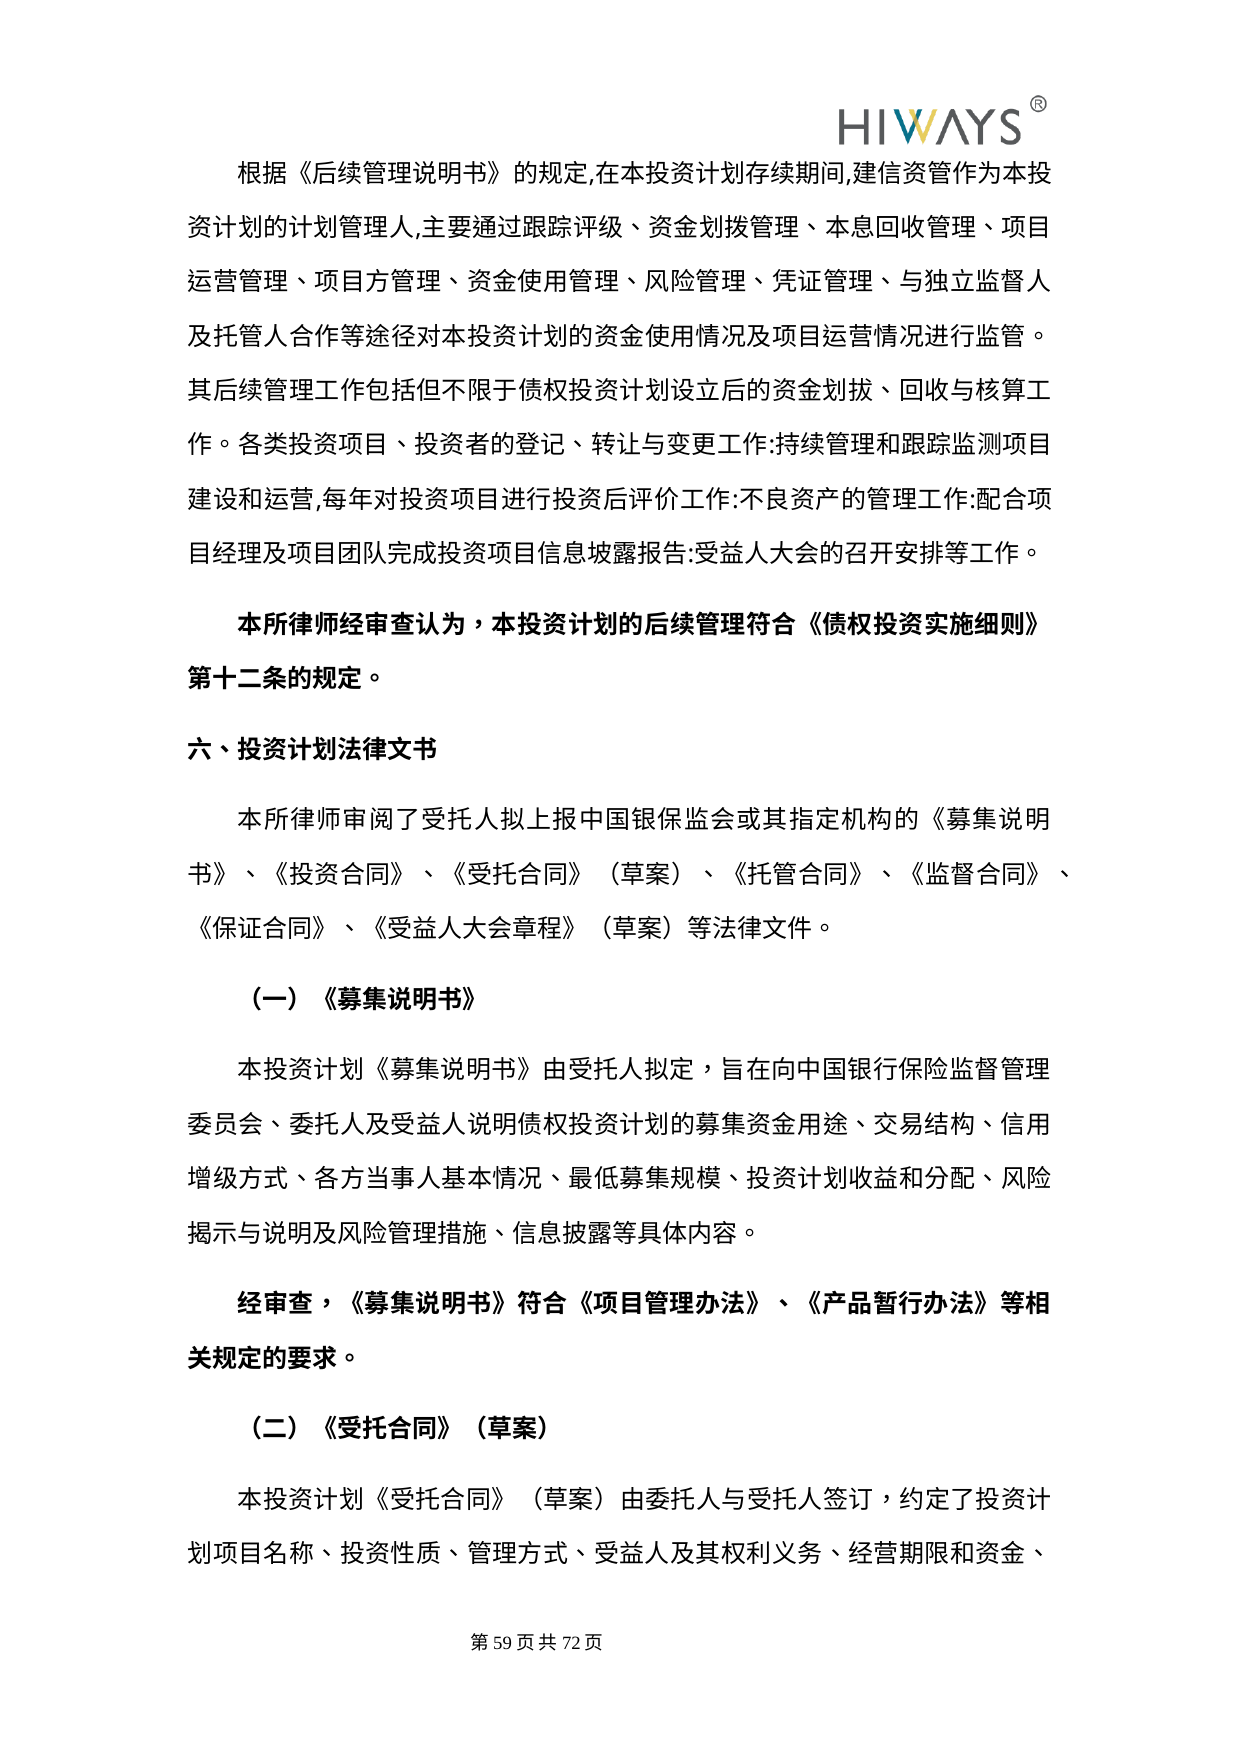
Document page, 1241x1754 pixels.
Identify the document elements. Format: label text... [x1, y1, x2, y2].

text 本投资计划《受托合同》（草案）由委托人与受托人签订，约定了投资计划项目名称、投资性质、管理方式、受益人及其权利义务、经营期限和资金、投资计划财产的收益分配、管理费用和报酬、投资计划财产损失后的承担主体和承担方式、违约赔偿责任和纠纷解决方式等内容。 [187, 1479, 1053, 1570]
text 本所律师经审查认为，本投资计划的后续管理符合《债权投资实施细则》第十二条的规定。 [187, 604, 1053, 695]
text （一）《募集说明书》 [187, 979, 1053, 1016]
text （二）《受托合同》（草案） [187, 1409, 1053, 1445]
text 六、投资计划法律文书 [187, 729, 1053, 766]
text 本所律师审阅了受托人拟上报中国银保监会或其指定机构的《募集说明书》、《投资合同》、《受托合同》（草案）、《托管合同》、《监督合同》、《保证合同》、《受益人大会章程》（草案）等法律文件。 [187, 800, 1053, 945]
picture [832, 88, 1053, 154]
text 根据《后续管理说明书》的规定,在本投资计划存续期间,建信资管作为本投资计划的计划管理人,主要通过跟踪评级、资金划拨管理、本息回收管理、项目运营管理、项目方管理、资金使用管理、风险管理、凭证管理、与独立监督人及托管人合作等途径对本投资计划的资金使用情况及项目运营情况进行监管。其后续管理工作包括但不限于债权投资计划设立后的资金划拔、回收与核算工作。各类投资项目、投资者的登记、转让与变更工作:持续管理和跟踪监测项目建设和运营,每年对投资项目进行投资后评价工作:不良资产的管理工作:配合项目经理及项目团队完成投资项目信息坡露报告:受益人大会的召开安排等工作。 [187, 153, 1053, 570]
text 经审查，《募集说明书》符合《项目管理办法》、《产品暂行办法》等相关规定的要求。 [187, 1284, 1053, 1374]
text 本投资计划《募集说明书》由受托人拟定，旨在向中国银行保险监督管理委员会、委托人及受益人说明债权投资计划的募集资金用途、交易结构、信用增级方式、各方当事人基本情况、最低募集规模、投资计划收益和分配、风险揭示与说明及风险管理措施、信息披露等具体内容。 [187, 1050, 1053, 1249]
